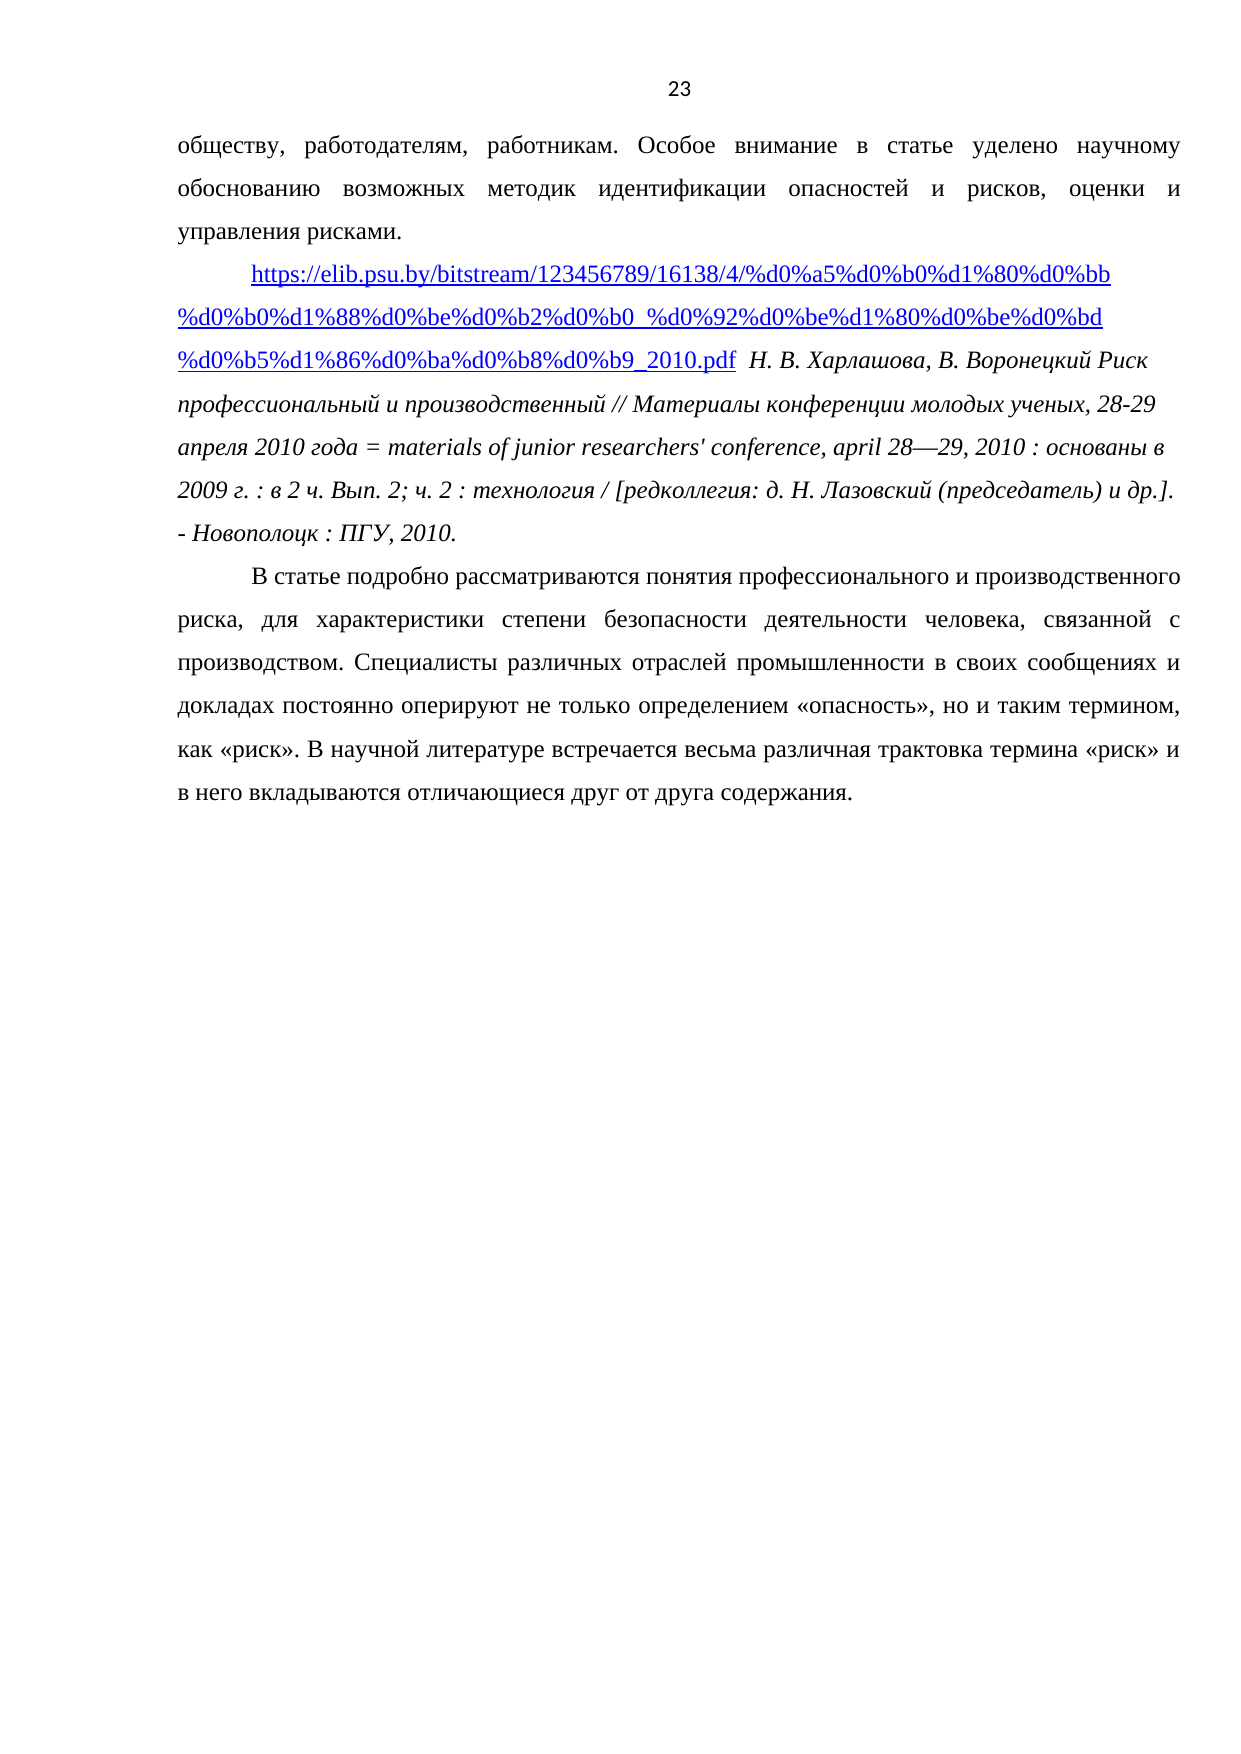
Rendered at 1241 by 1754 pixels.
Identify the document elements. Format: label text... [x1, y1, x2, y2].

text https://elib.psu.by/bitstream/123456789/16138/4/%d0%a5%d0%b0%d1%80%d0%bb%d0%b0%d1%88%d0%be%d0%b2%d0%b0_%d0%92%d0%be%d1%80%d0%be%d0%bd%d0%b5%d1%86%d0%ba%d0%b8%d0%b9_2010.pdf Н. В. Харлашова, В. Воронецкий Риск профессиональный и производственный // Материалы конференции молодых ученых, 28-29 апреля 2010 года = materials of junior researchers' conference, april 28―29, 2010 : основаны в 2009 г. : в 2 ч. Вып. 2; ч. 2 : технология / [редколлегия: д. Н. Лазовский (председатель) и др.]. - Новополоцк : ПГУ, 2010. [177, 259, 1181, 547]
text В статье подробно рассматриваются понятия профессионального и производственного риска, для характеристики степени безопасности деятельности человека, связанной с производством. Специалисты различных отраслей промышленности в своих сообщениях и докладах постоянно оперируют не только определением «опасность», но и таким термином, как «риск». В научной литературе встречается весьма различная трактовка термина «риск» и в него вкладываются отличающиеся друг от друга содержания. [177, 561, 1181, 806]
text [177, 130, 1181, 245]
